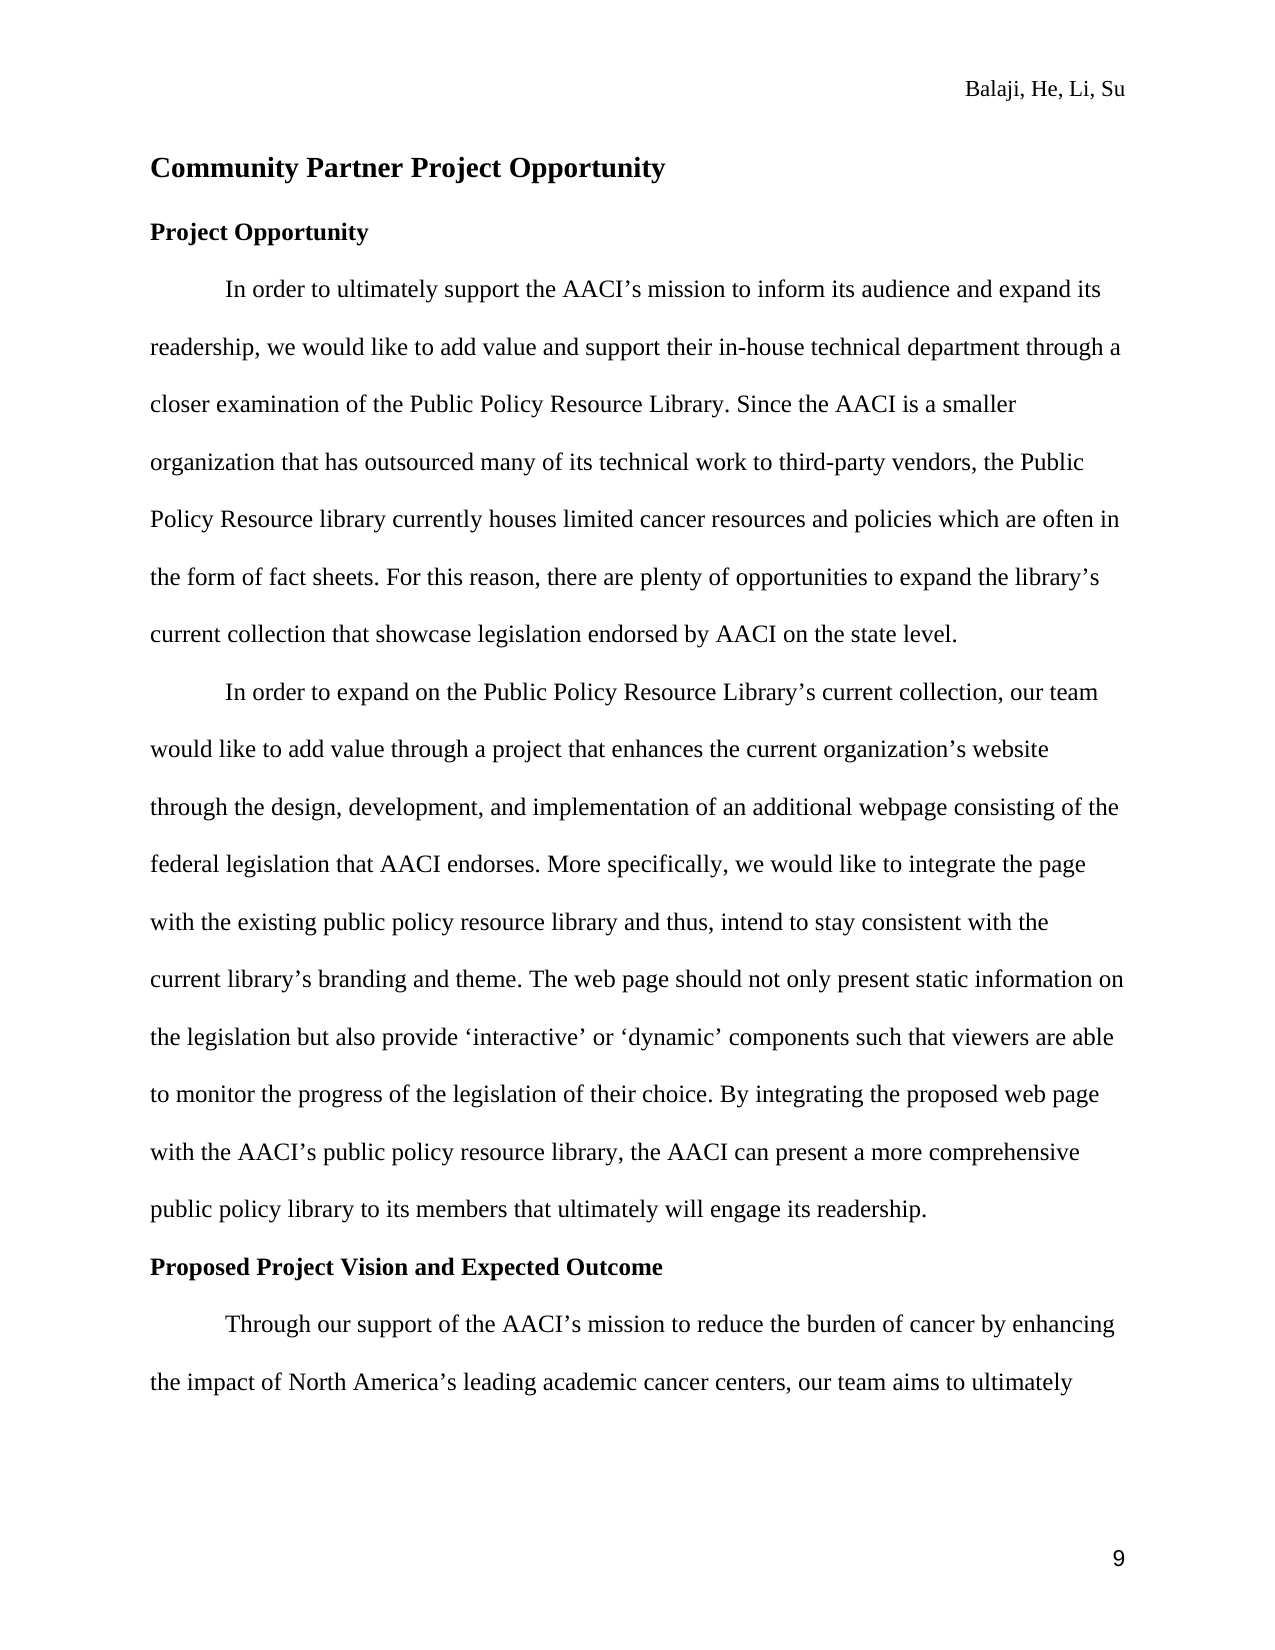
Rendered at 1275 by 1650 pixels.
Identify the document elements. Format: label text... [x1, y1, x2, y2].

text In order to expand on the Public Policy Resource Library’s current collection, our team would like to add value through a project that enhances the current organization’s website through the design, development, and implementation of an additional webpage consisting of the federal legislation that AACI endorses. More specifically, we would like to integrate the page with the existing public policy resource library and thus, intend to stay consistent with the current library’s branding and theme. The web page should not only present static information on the legislation but also provide ‘interactive’ or ‘dynamic’ components such that viewers are able to monitor the progress of the legislation of their choice. By integrating the proposed web page with the AACI’s public policy resource library, the AACI can present a more comprehensive public policy library to its members that ultimately will engage its readership. [150, 677, 1125, 1223]
subtitle Project Opportunity [150, 217, 1125, 246]
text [150, 1309, 1125, 1396]
subtitle Proposed Project Vision and Expected Outcome [150, 1252, 1125, 1281]
subtitle Community Partner Project Opportunity [150, 150, 1125, 183]
text In order to ultimately support the AACI’s mission to inform its audience and expand its readership, we would like to add value and support their in-house technical department through a closer examination of the Public Policy Resource Library. Since the AACI is a smaller organization that has outsourced many of its technical work to third-party vendors, the Public Policy Resource library currently houses limited cancer resources and policies which are often in the form of fact sheets. For this reason, there are plenty of opportunities to expand the library’s current collection that showcase legislation endorsed by AACI on the state level. [150, 274, 1125, 648]
